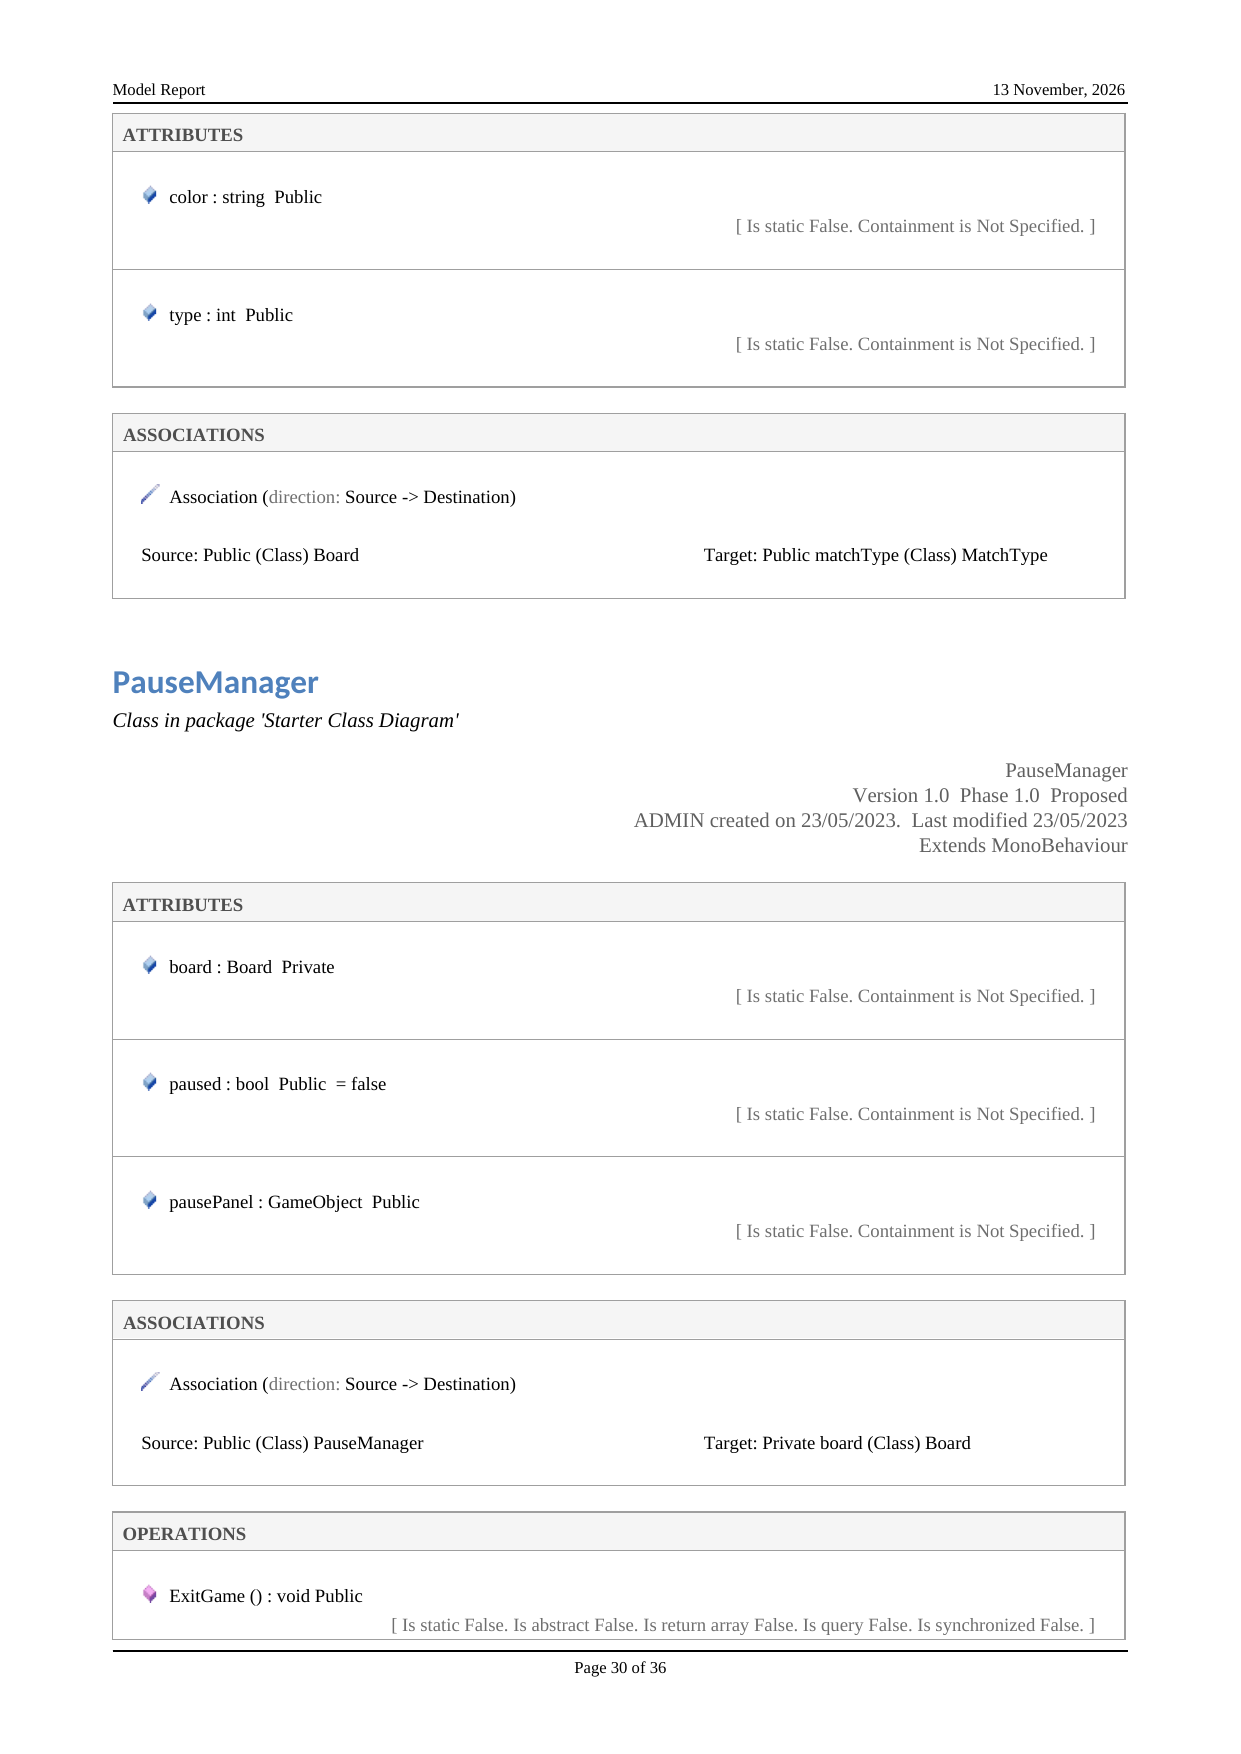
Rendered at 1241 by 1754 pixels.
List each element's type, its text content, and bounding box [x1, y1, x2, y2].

table_cell color : string Public [ Is static False. Containment is Not Specified. ] [113, 152, 1124, 269]
text PauseManager [112, 757, 1128, 782]
picture [141, 1072, 160, 1091]
table_cell Target: Private board (Class) Board [675, 1427, 1124, 1485]
table_cell Source: Public (Class) Board [113, 540, 675, 598]
text Extends MonoBehaviour [112, 832, 1128, 857]
table_header ASSOCIATIONS [113, 414, 1124, 451]
text Class in package 'Starter Class Diagram' [112, 707, 1128, 732]
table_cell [113, 1551, 1124, 1638]
picture [141, 954, 160, 974]
picture [141, 1583, 160, 1603]
picture [141, 484, 160, 504]
table_cell board : Board Private [ Is static False. Containment is Not Specified. ] [113, 922, 1124, 1038]
table_header ATTRIBUTES [113, 114, 1124, 151]
table_cell type : int Public [ Is static False. Containment is Not Specified. ] [113, 270, 1124, 386]
picture [141, 1372, 160, 1391]
picture [141, 1189, 160, 1209]
table_header pausePanel : GameObject Public [ Is static False. Containment is Not Specified. ] [113, 1157, 1124, 1274]
table_cell Target: Public matchType (Class) MatchType [675, 540, 1124, 598]
text ADMIN created on 23/05/2023. Last modified 23/05/2023 [112, 807, 1128, 832]
subtitle PauseManager [112, 674, 1128, 699]
table_header OPERATIONS [113, 1513, 1124, 1550]
text Version 1.0 Phase 1.0 Proposed [112, 782, 1128, 807]
table_header ATTRIBUTES [113, 883, 1124, 921]
table_cell Association (direction: Source -> Destination) [113, 452, 1124, 539]
picture [141, 302, 160, 321]
picture [141, 184, 160, 204]
table_cell paused : bool Public = false [ Is static False. Containment is Not Specified. ] [113, 1040, 1124, 1156]
table_cell Source: Public (Class) PauseManager [113, 1427, 675, 1485]
table_cell Association (direction: Source -> Destination) [113, 1340, 1124, 1427]
table_header ASSOCIATIONS [113, 1301, 1124, 1338]
